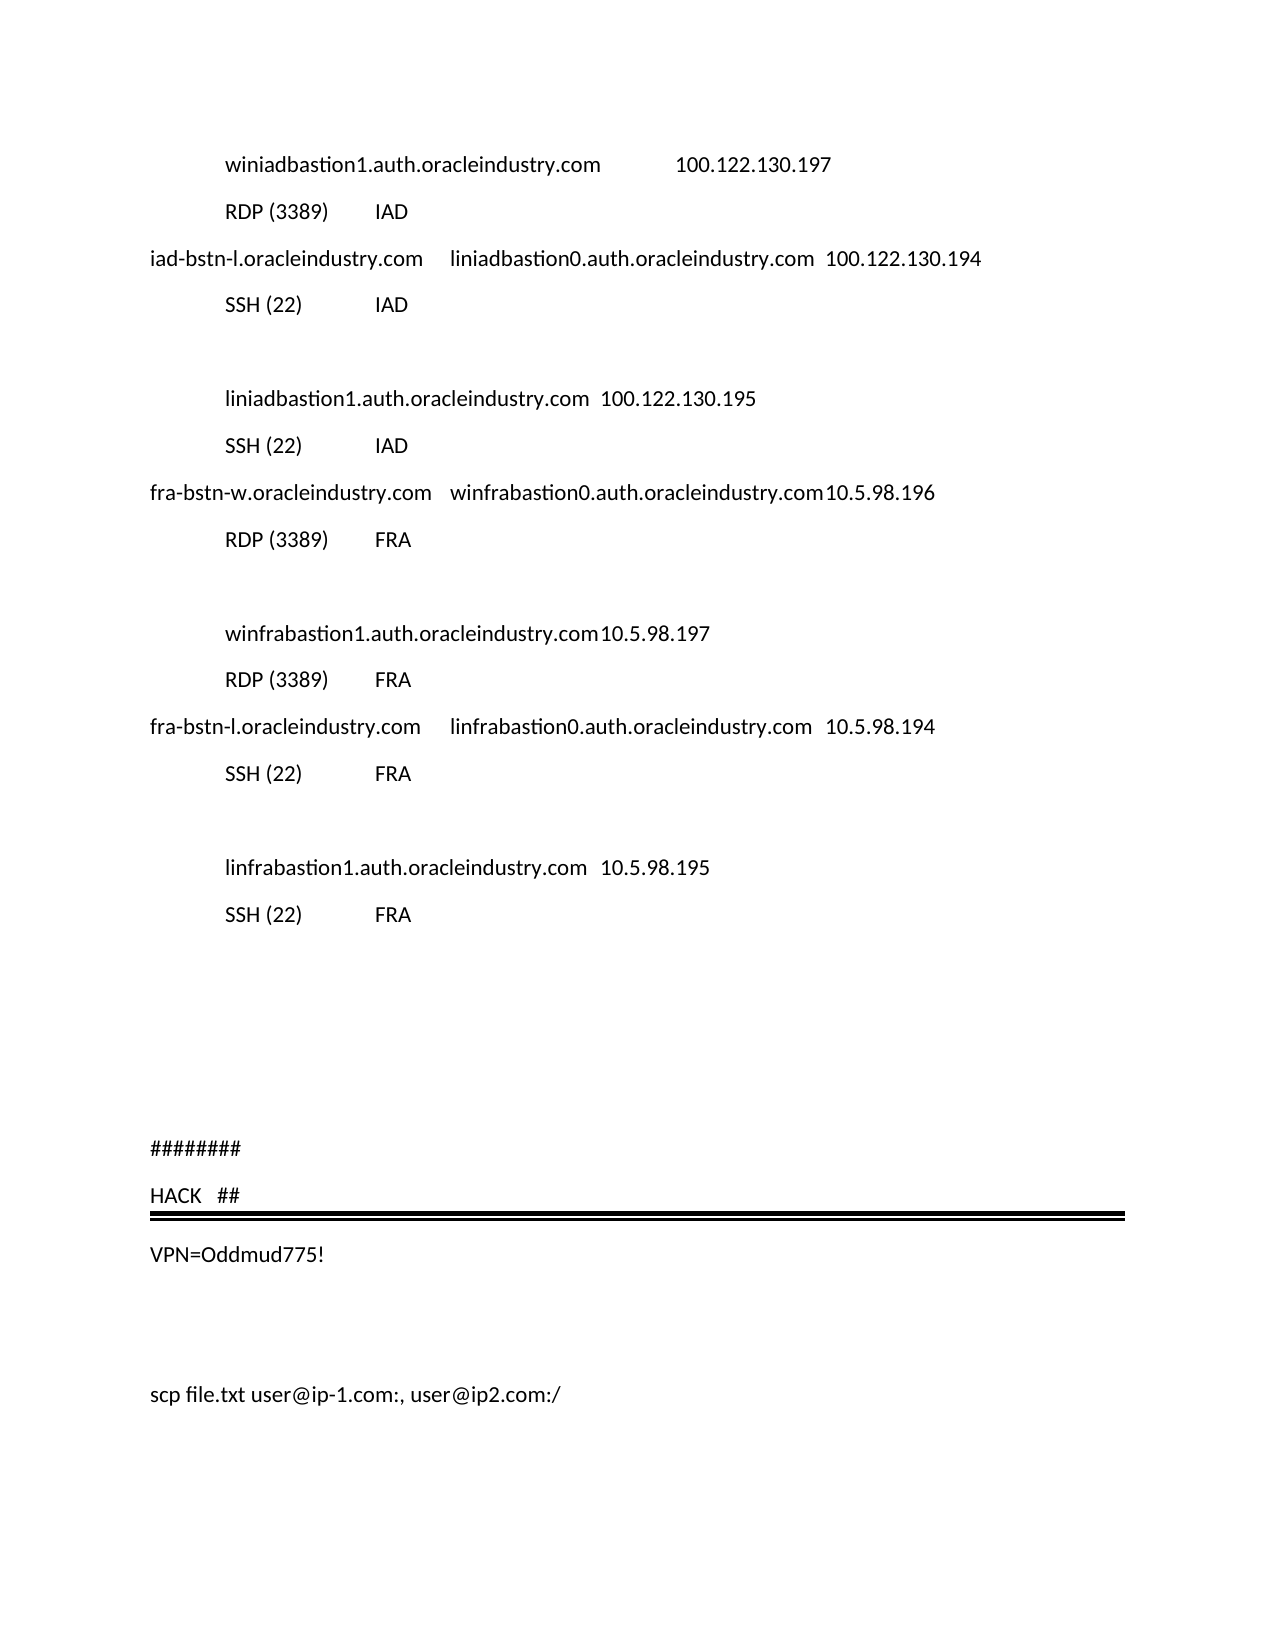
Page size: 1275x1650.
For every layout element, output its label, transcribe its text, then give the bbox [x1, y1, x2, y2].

text SSH (22) IAD [150, 291, 1125, 319]
text VPN=Oddmud775! [150, 1240, 1125, 1268]
text SSH (22) IAD [150, 431, 1125, 459]
text HACK ## [150, 1181, 1125, 1211]
text liniadbastion1.auth.oracleindustry.com 100.122.130.195 [150, 384, 1125, 412]
text iad-bstn-l.oracleindustry.com liniadbastion0.auth.oracleindustry.com 100.122.130.194 [150, 244, 1125, 272]
text SSH (22) FRA [150, 900, 1125, 928]
text SSH (22) FRA [150, 759, 1125, 787]
text winfrabastion1.auth.oracleindustry.com 10.5.98.197 [150, 619, 1125, 647]
text linfrabastion1.auth.oracleindustry.com 10.5.98.195 [150, 853, 1125, 881]
text winiadbastion1.auth.oracleindustry.com 100.122.130.197 [150, 150, 1125, 178]
text scp file.txt user@ip-1.com:, user@ip2.com:/ [150, 1380, 1125, 1408]
text RDP (3389) FRA [150, 666, 1125, 694]
text RDP (3389) FRA [150, 525, 1125, 553]
text ######## [150, 1134, 1125, 1162]
text fra-bstn-w.oracleindustry.com winfrabastion0.auth.oracleindustry.com 10.5.98.196 [150, 478, 1125, 506]
text fra-bstn-l.oracleindustry.com linfrabastion0.auth.oracleindustry.com 10.5.98.194 [150, 712, 1125, 741]
text RDP (3389) IAD [150, 197, 1125, 225]
